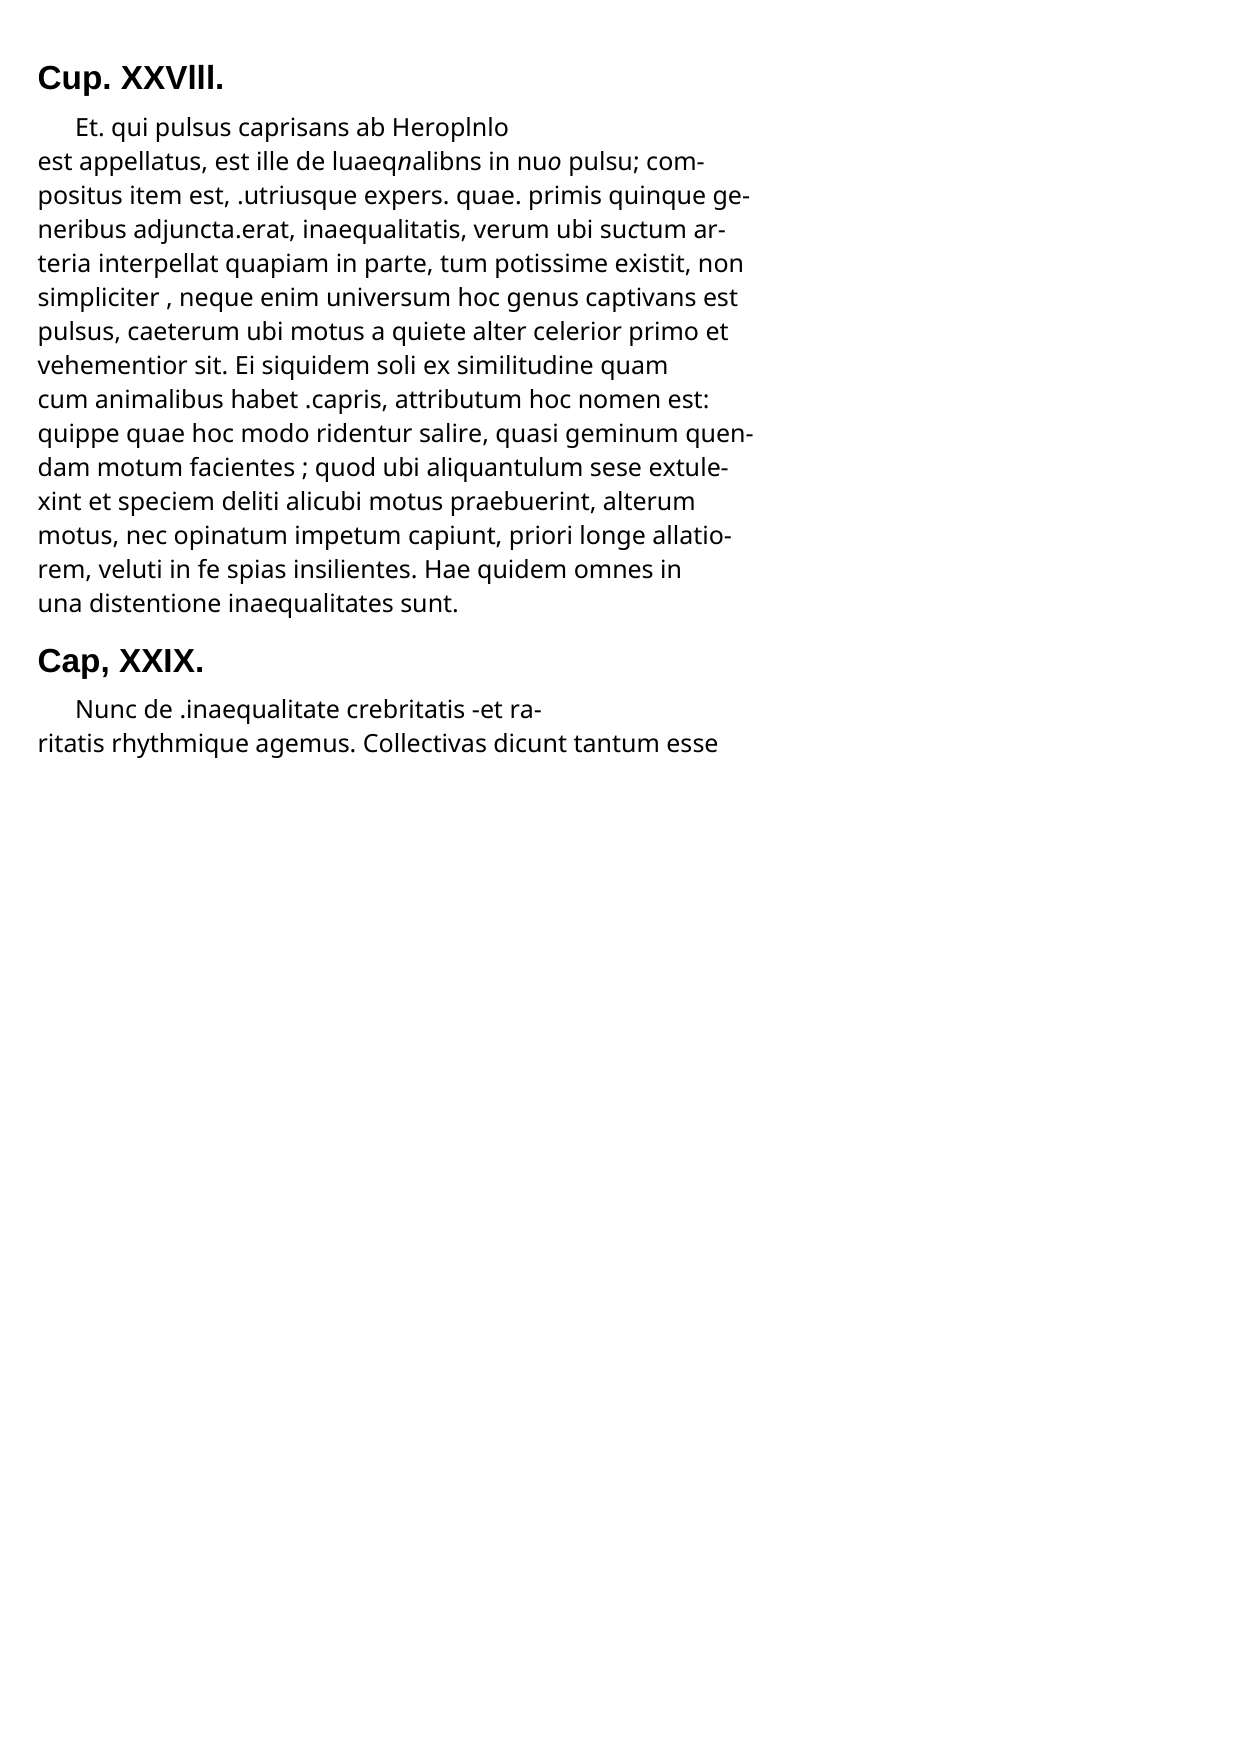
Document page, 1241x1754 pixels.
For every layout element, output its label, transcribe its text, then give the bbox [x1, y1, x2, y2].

text Nunc de .inaequalitate crebritatis -et ra- ritatis rhythmique agemus. Collectivas dicunt tantum esse [37, 692, 1203, 760]
subtitle Cap, XXIX. [37, 641, 1203, 679]
subtitle Cup. XXVlll. [37, 58, 1203, 97]
text Et. qui pulsus caprisans ab Heroplnlo est appellatus, est ille de luaeqnalibns in nuo pulsu; com- positus item est, .utriusque expers. quae. primis quinque ge- neribus adjuncta.erat, inaequalitatis, verum ubi suctum ar- teria interpellat quapiam in parte, tum potissime existit, non simpliciter , neque enim universum hoc genus captivans est pulsus, caeterum ubi motus a quiete alter celerior primo et vehementior sit. Ei siquidem soli ex similitudine quam cum animalibus habet .capris, attributum hoc nomen est: quippe quae hoc modo ridentur salire, quasi geminum quen- dam motum facientes ; quod ubi aliquantulum sese extule- xint et speciem deliti alicubi motus praebuerint, alterum motus, nec opinatum impetum capiunt, priori longe allatio- rem, veluti in fe spias insilientes. Hae quidem omnes in una distentione inaequalitates sunt. [37, 109, 1203, 620]
